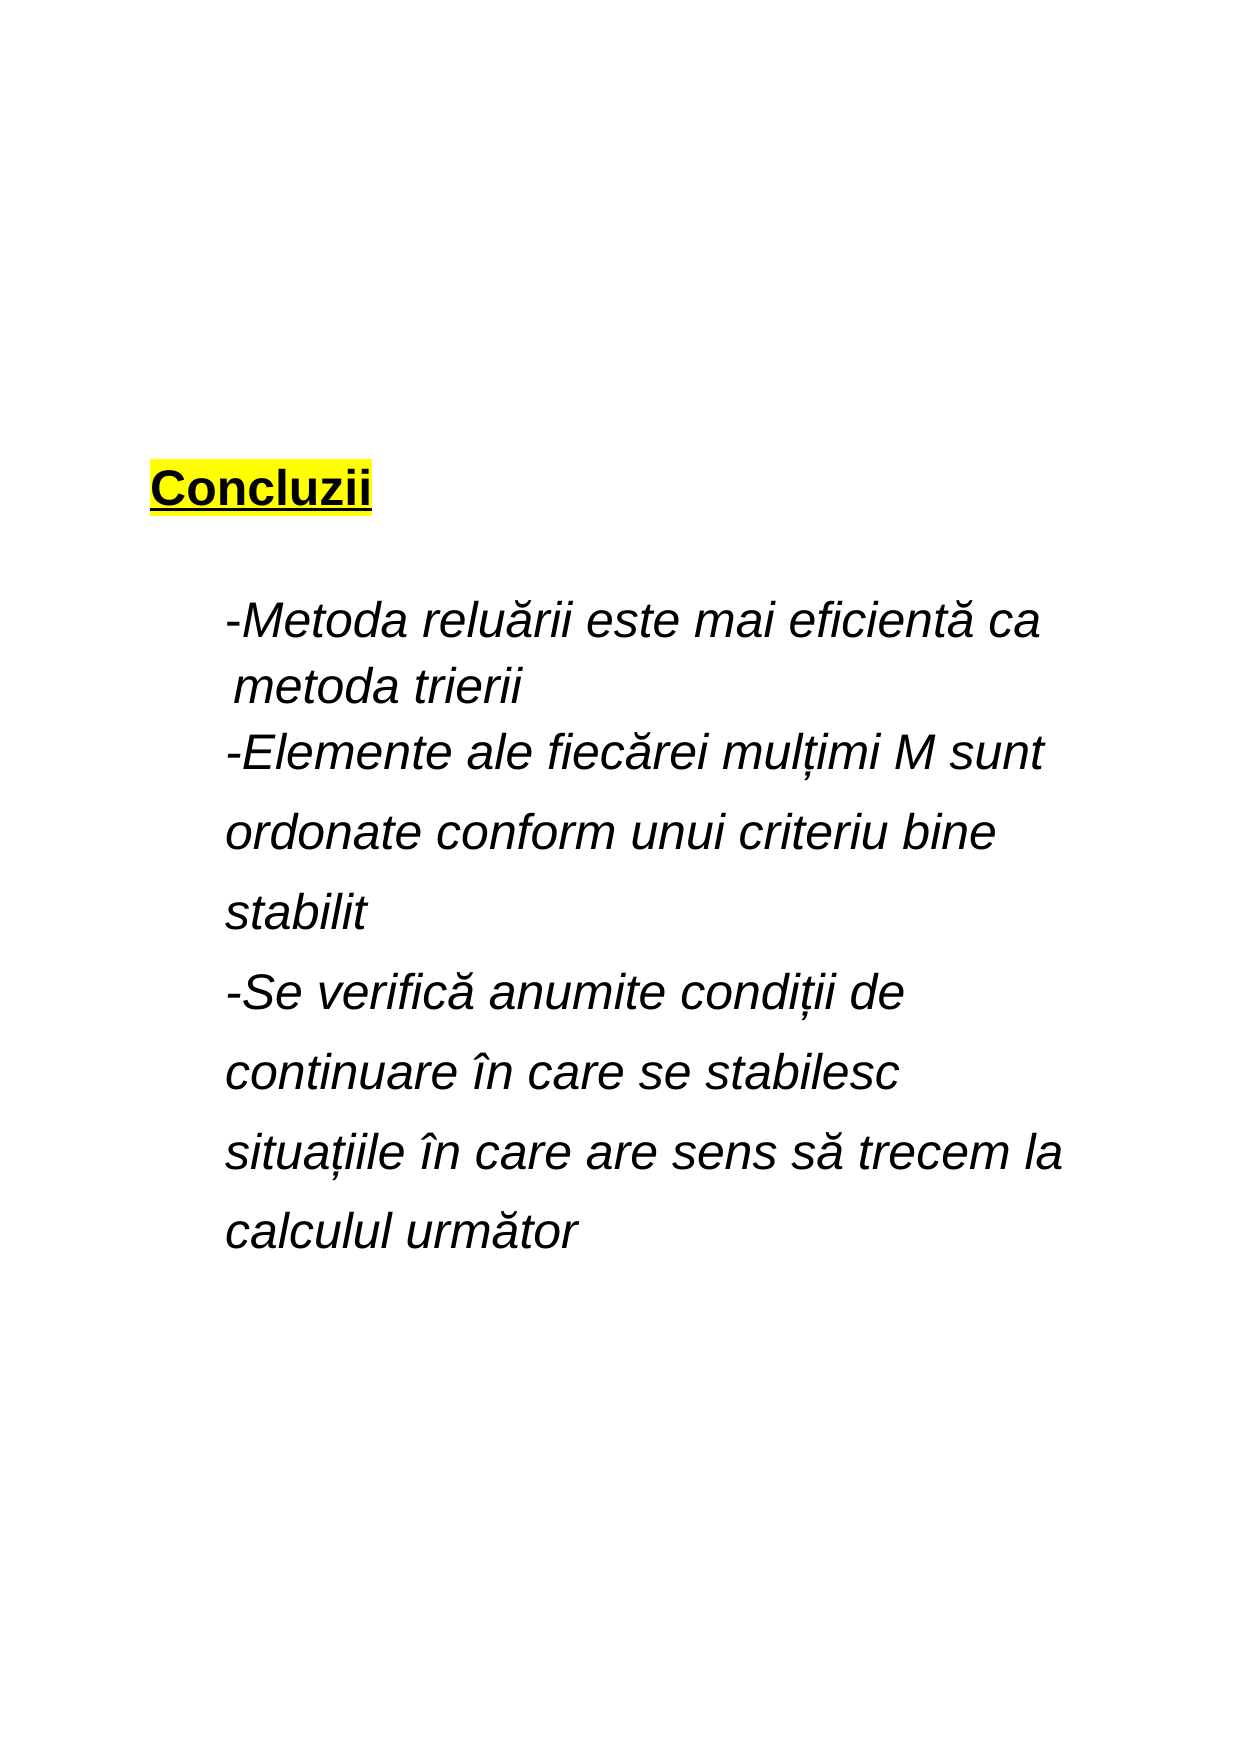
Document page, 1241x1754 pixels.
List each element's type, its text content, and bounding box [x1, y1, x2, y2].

text metoda trierii [150, 657, 1090, 714]
text -Elemente ale fiecărei mulțimi M sunt ordonate conform unui criteriu bine stabilit [225, 723, 1090, 940]
text -Metoda reluării este mai eficientă ca [150, 591, 1090, 648]
text Concluzii [150, 458, 1090, 516]
text -Se verifică anumite condiții de continuare în care se stabilesc situațiile în care are sens să trecem la calculul următor [225, 962, 1090, 1259]
